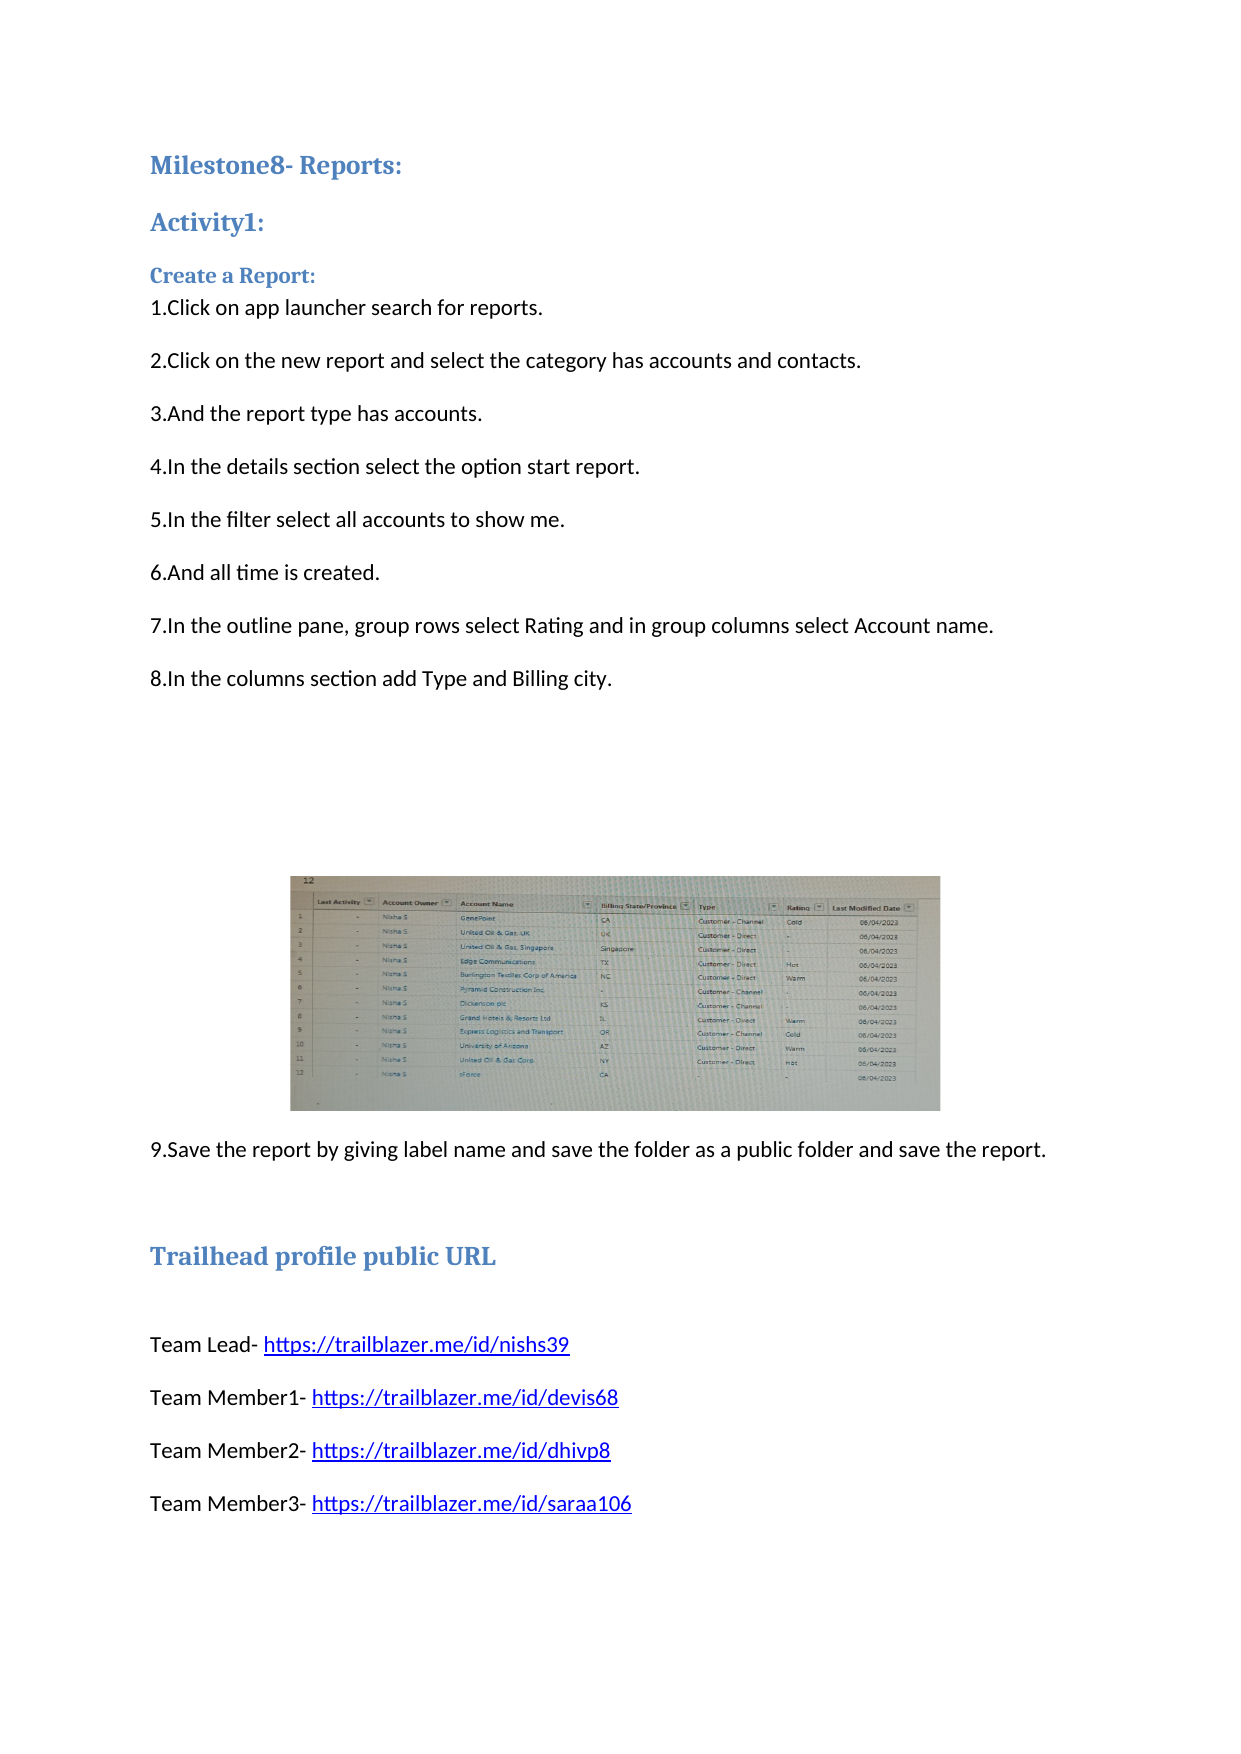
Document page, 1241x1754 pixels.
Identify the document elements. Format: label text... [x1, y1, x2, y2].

text 7.In the outline pane, group rows select Rating and in group columns select Account name. [150, 611, 1081, 639]
subtitle Milestone8- Reports: [150, 150, 1081, 181]
text 9.Save the report by giving label name and save the folder as a public folder and save the report. [150, 1135, 1081, 1163]
text 1.Click on app launcher search for reports. [150, 293, 1081, 321]
text 4.In the details section select the option start report. [150, 452, 1081, 480]
text 2.Click on the new report and select the category has accounts and contacts. [150, 346, 1081, 374]
picture [290, 876, 941, 1111]
text Team Member1- https://trailblazer.me/id/devis68 [150, 1383, 1081, 1411]
text Team Member2- https://trailblazer.me/id/dhivp8 [150, 1436, 1081, 1464]
text Team Lead- https://trailblazer.me/id/nishs39 [150, 1330, 1081, 1358]
subtitle Create a Report: [150, 263, 1081, 289]
subtitle Trailhead profile public URL [150, 1241, 1081, 1272]
text 8.In the columns section add Type and Billing city. [150, 664, 1081, 692]
text 6.And all time is created. [150, 558, 1081, 586]
text 5.In the filter select all accounts to show me. [150, 505, 1081, 533]
text Team Member3- https://trailblazer.me/id/saraa106 [150, 1489, 1081, 1517]
subtitle Activity1: [150, 207, 1081, 238]
text 3.And the report type has accounts. [150, 399, 1081, 427]
